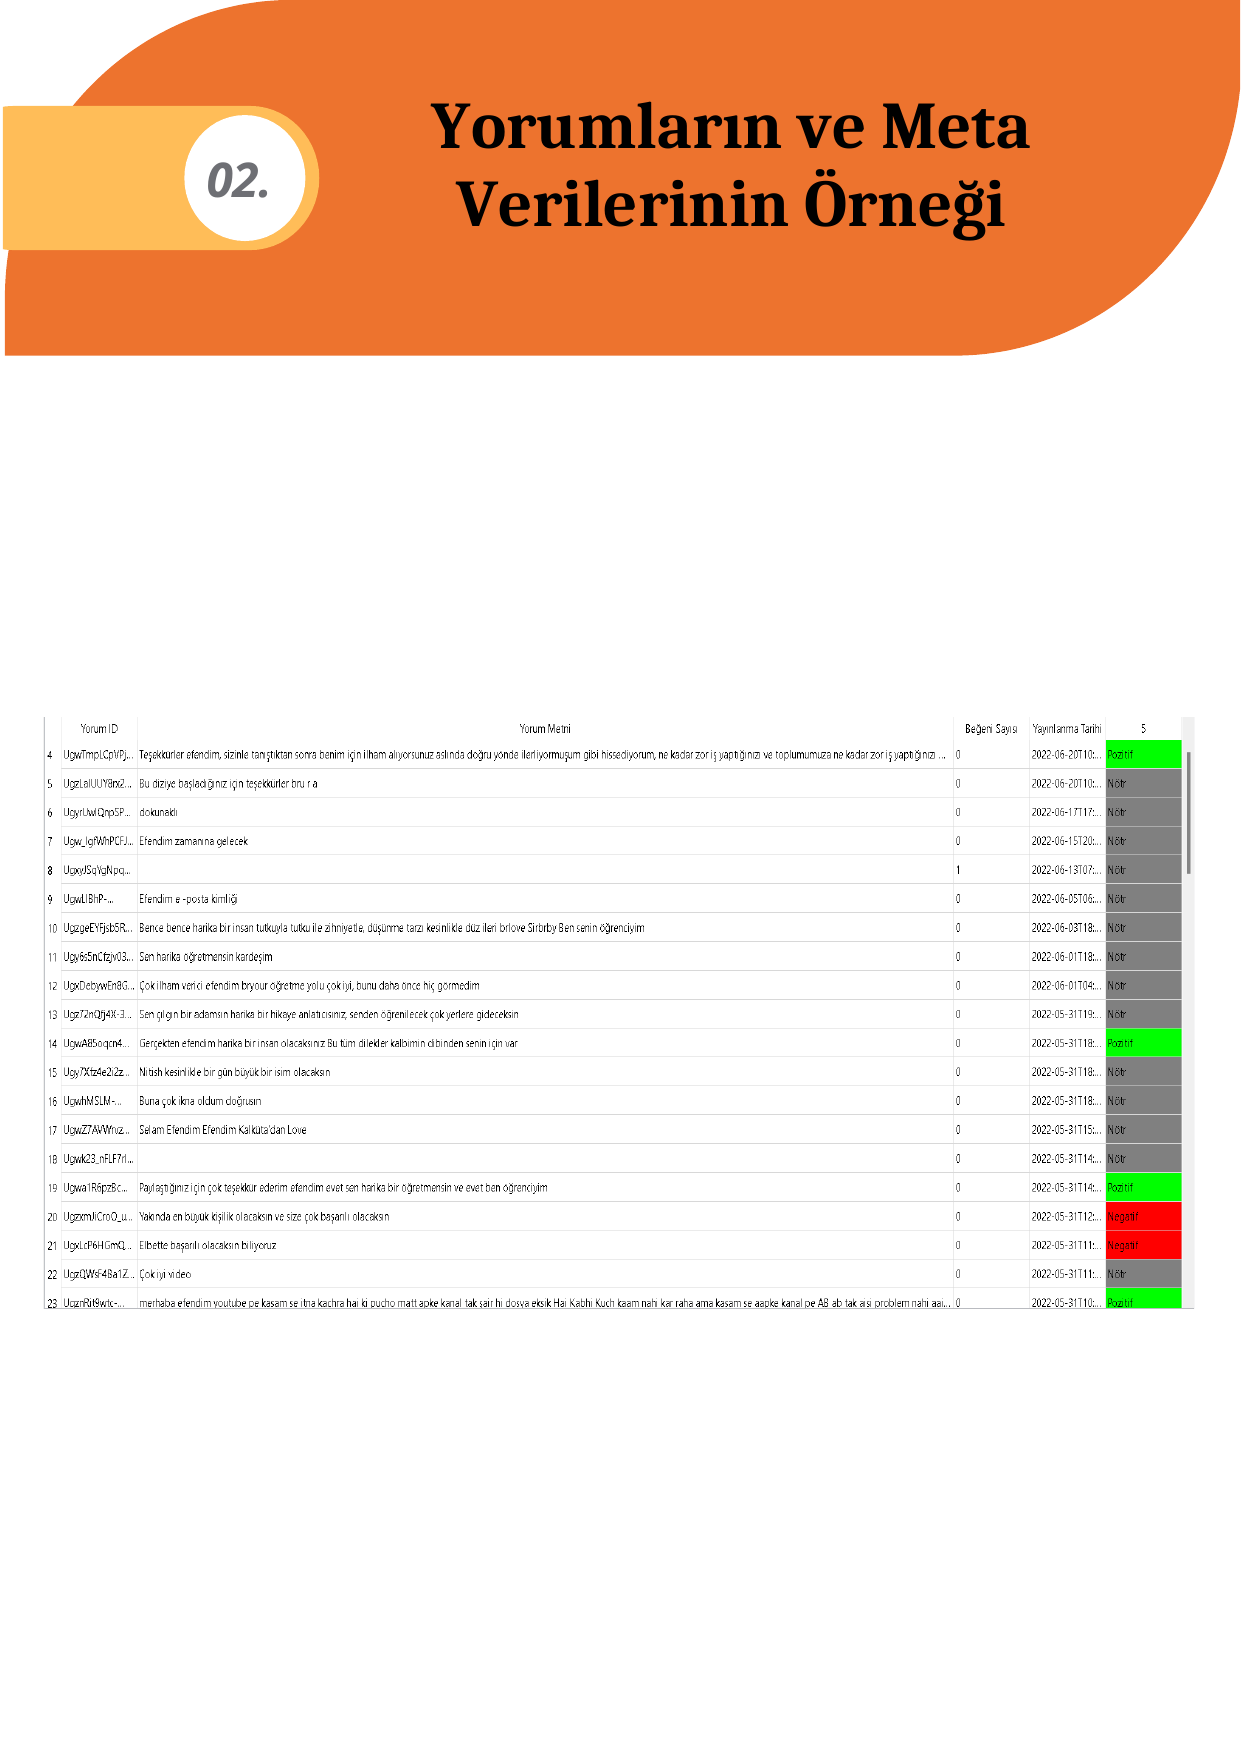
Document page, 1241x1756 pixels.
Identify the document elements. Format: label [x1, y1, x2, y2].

picture [43, 717, 1195, 1309]
